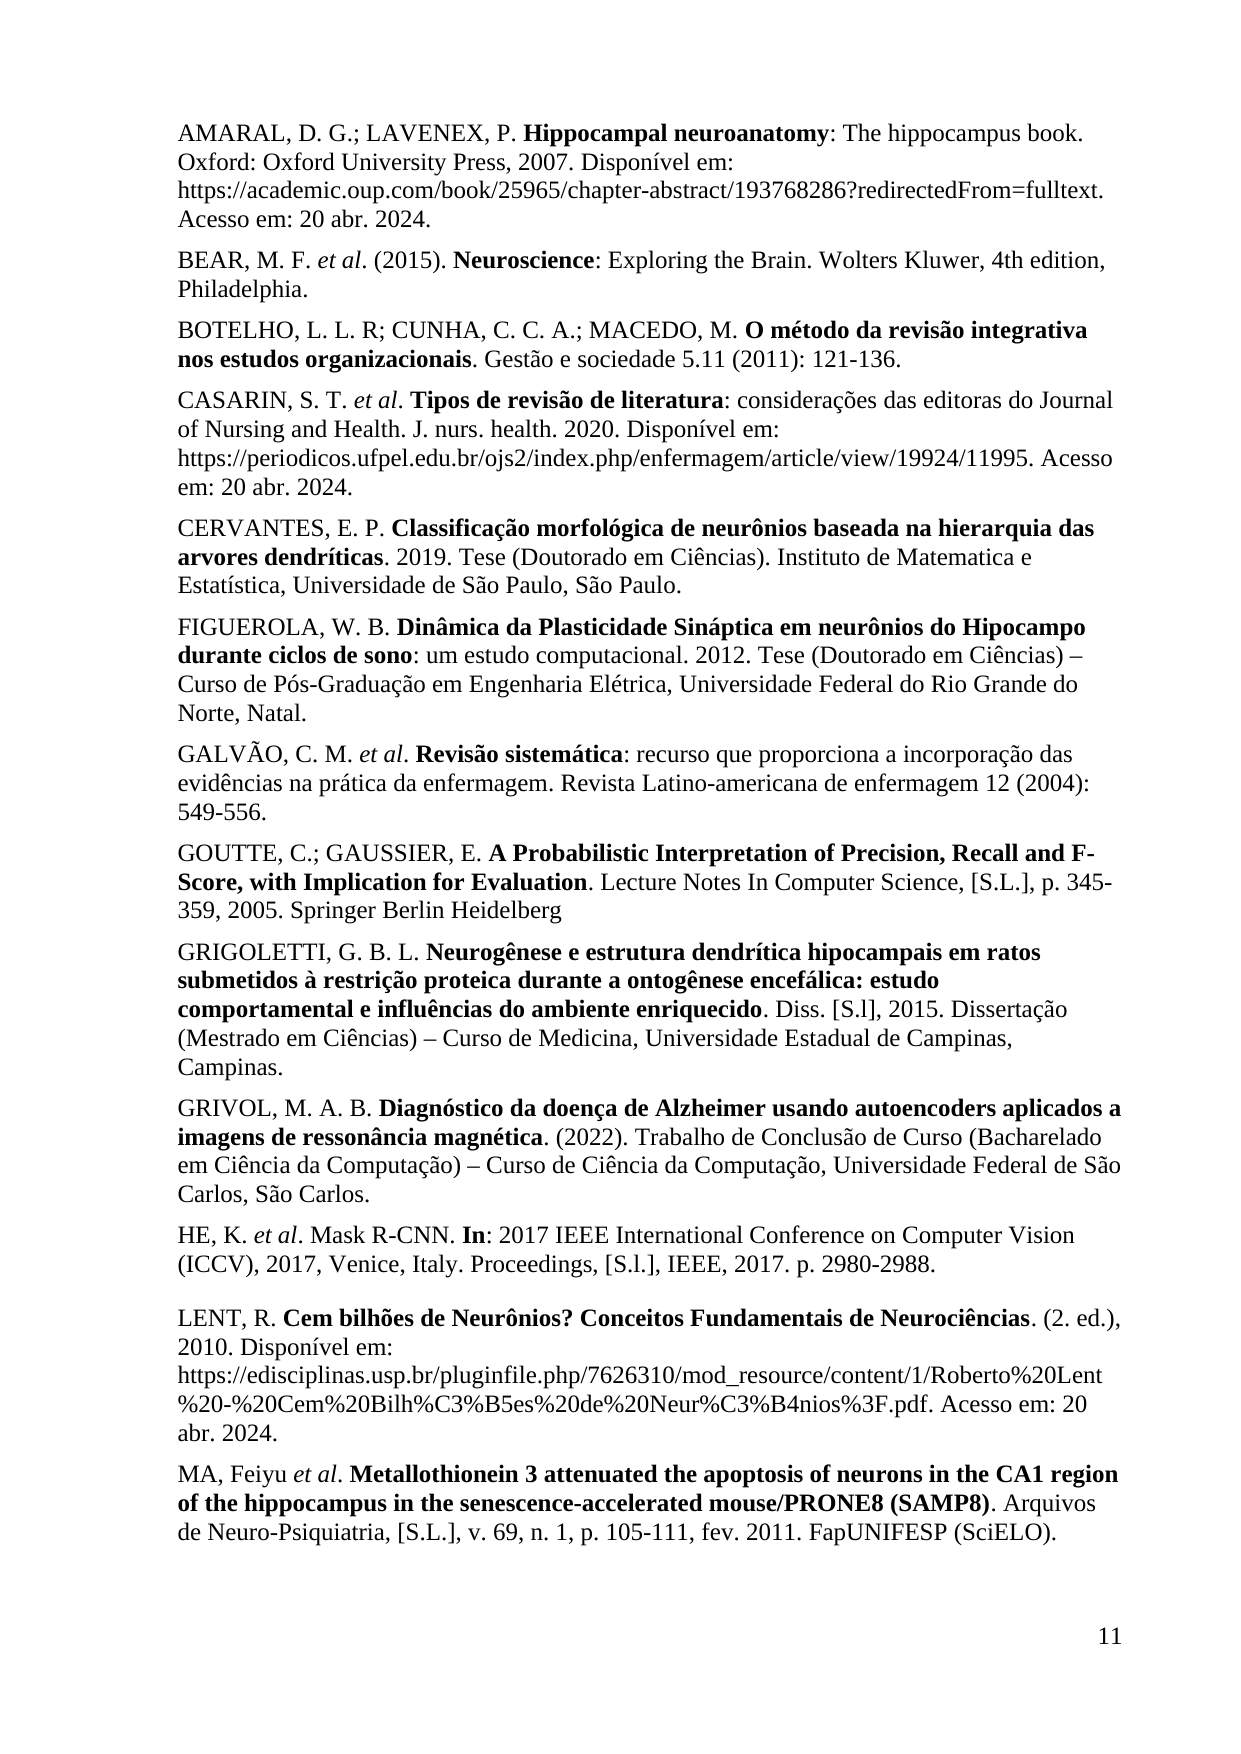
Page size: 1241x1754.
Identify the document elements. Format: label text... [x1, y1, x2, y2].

text CERVANTES, E. P. Classificação morfológica de neurônios baseada na hierarquia das arvores dendríticas. 2019. Tese (Doutorado em Ciências). Instituto de Matematica e Estatística, Universidade de São Paulo, São Paulo. [177, 513, 1122, 599]
text MA, Feiyu et al. Metallothionein 3 attenuated the apoptosis of neurons in the CA1 region of the hippocampus in the senescence-accelerated mouse/PRONE8 (SAMP8). Arquivos de Neuro-Psiquiatria, [S.L.], v. 69, n. 1, p. 105-111, fev. 2011. FapUNIFESP (SciELO). [177, 1459, 1122, 1546]
text GALVÃO, C. M. et al. Revisão sistemática: recurso que proporciona a incorporação das evidências na prática da enfermagem. Revista Latino-americana de enfermagem 12 (2004): 549-556. [177, 739, 1122, 826]
text HE, K. et al. Mask R-CNN. In: 2017 IEEE International Conference on Computer Vision (ICCV), 2017, Venice, Italy. Proceedings, [S.l.], IEEE, 2017. p. 2980-2988. [177, 1221, 1122, 1278]
text AMARAL, D. G.; LAVENEX, P. Hippocampal neuroanatomy: The hippocampus book. Oxford: Oxford University Press, 2007. Disponível em: https://academic.oup.com/book/25965/chapter-abstract/193768286?redirectedFrom=fulltext. Acesso em: 20 abr. 2024. [177, 118, 1122, 233]
text CASARIN, S. T. et al. Tipos de revisão de literatura: considerações das editoras do Journal of Nursing and Health. J. nurs. health. 2020. Disponível em: https://periodicos.ufpel.edu.br/ojs2/index.php/enfermagem/article/view/19924/11995. Acesso em: 20 abr. 2024. [177, 386, 1122, 501]
text BEAR, M. F. et al. (2015). Neuroscience: Exploring the Brain. Wolters Kluwer, 4th edition, Philadelphia. [177, 246, 1122, 303]
text BOTELHO, L. L. R; CUNHA, C. C. A.; MACEDO, M. O método da revisão integrativa nos estudos organizacionais. Gestão e sociedade 5.11 (2011): 121-136. [177, 316, 1122, 373]
text GRIGOLETTI, G. B. L. Neurogênese e estrutura dendrítica hipocampais em ratos submetidos à restrição proteica durante a ontogênese encefálica: estudo comportamental e influências do ambiente enriquecido. Diss. [S.l], 2015. Dissertação (Mestrado em Ciências) – Curso de Medicina, Universidade Estadual de Campinas, Campinas. [177, 937, 1122, 1081]
text GOUTTE, C.; GAUSSIER, E. A Probabilistic Interpretation of Precision, Recall and F-Score, with Implication for Evaluation. Lecture Notes In Computer Science, [S.L.], p. 345-359, 2005. Springer Berlin Heidelberg [177, 838, 1122, 924]
text LENT, R. Cem bilhões de Neurônios? Conceitos Fundamentais de Neurociências. (2. ed.), 2010. Disponível em: https://edisciplinas.usp.br/pluginfile.php/7626310/mod_resource/content/1/Roberto%20Lent%20-%20Cem%20Bilh%C3%B5es%20de%20Neur%C3%B4nios%3F.pdf. Acesso em: 20 abr. 2024. [177, 1303, 1122, 1447]
text FIGUEROLA, W. B. Dinâmica da Plasticidade Sináptica em neurônios do Hipocampo durante ciclos de sono: um estudo computacional. 2012. Tese (Doutorado em Ciências) – Curso de Pós-Graduação em Engenharia Elétrica, Universidade Federal do Rio Grande do Norte, Natal. [177, 612, 1122, 727]
text GRIVOL, M. A. B. Diagnóstico da doença de Alzheimer usando autoencoders aplicados a imagens de ressonância magnética. (2022). Trabalho de Conclusão de Curso (Bacharelado em Ciência da Computação) – Curso de Ciência da Computação, Universidade Federal de São Carlos, São Carlos. [177, 1093, 1122, 1208]
